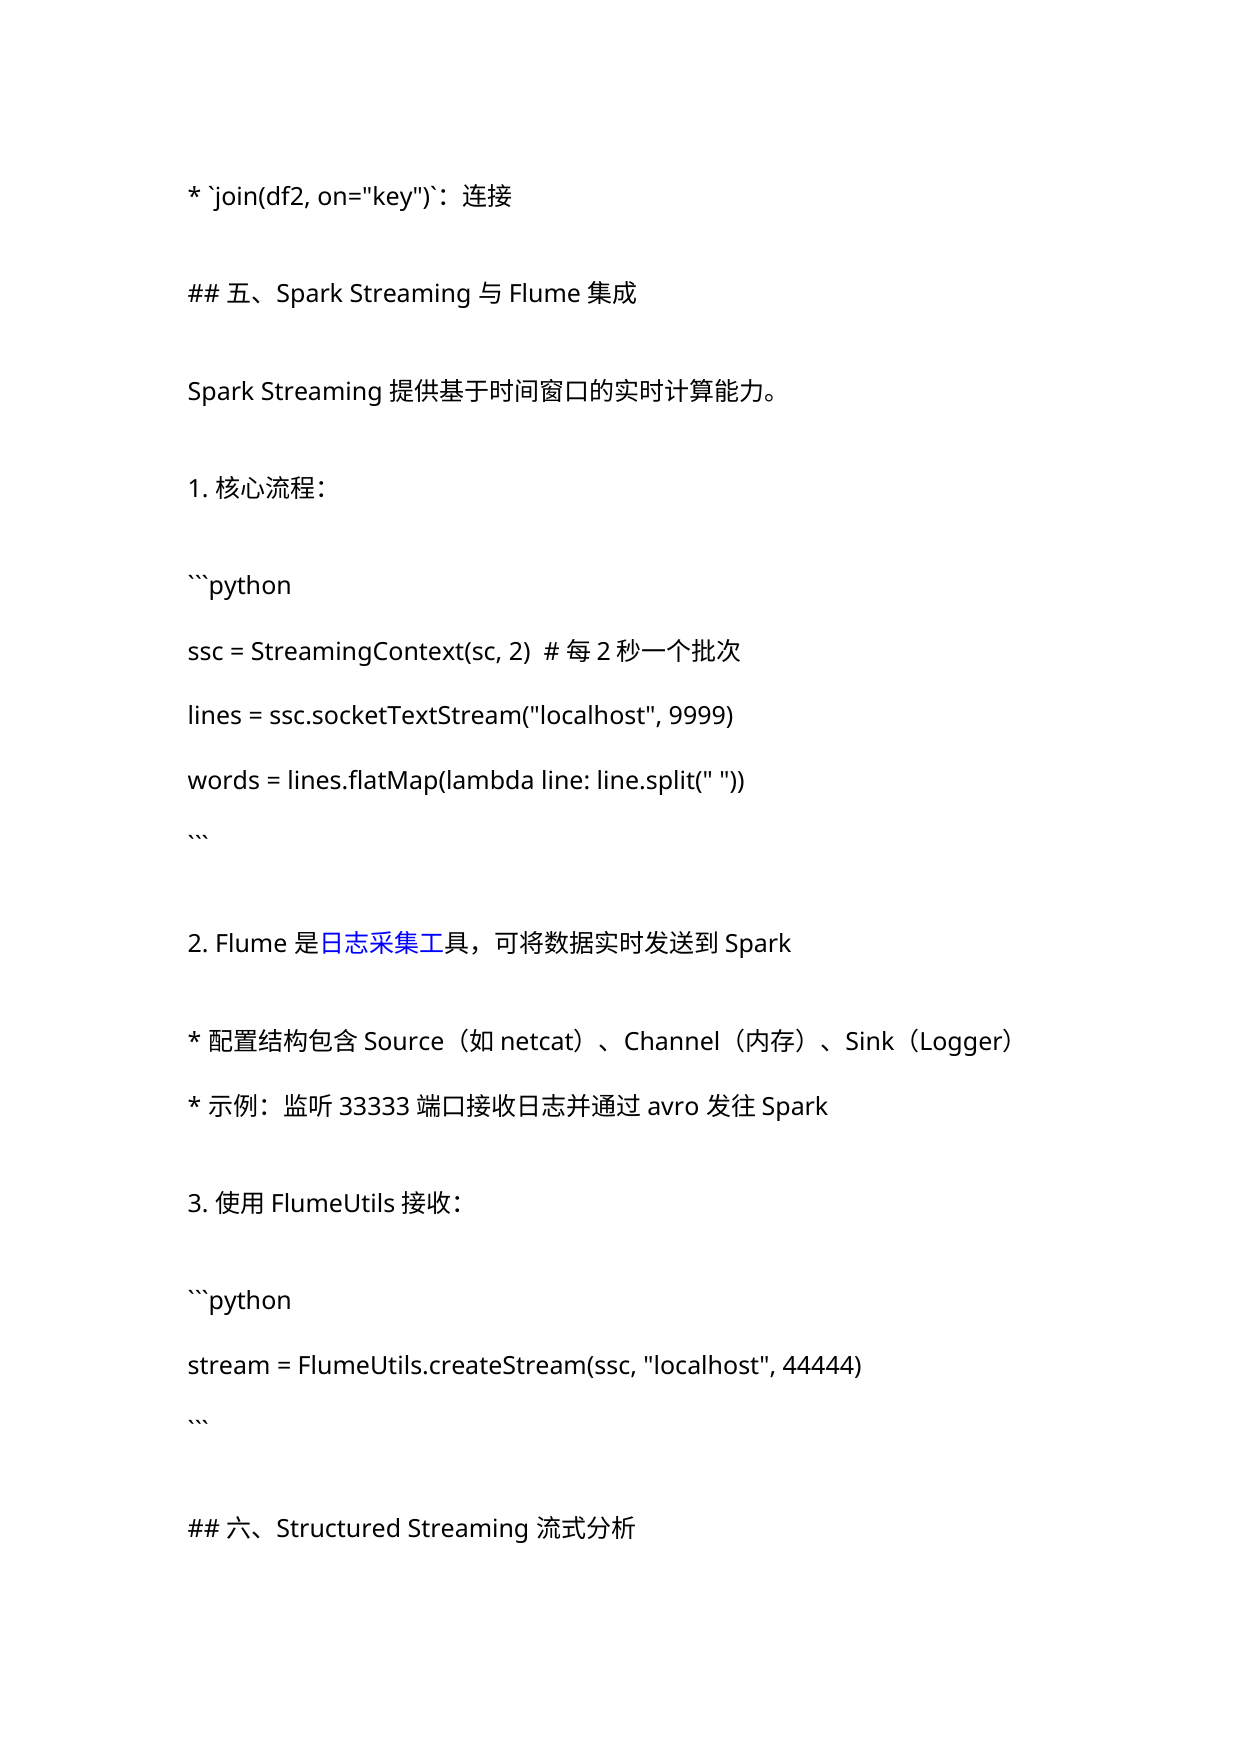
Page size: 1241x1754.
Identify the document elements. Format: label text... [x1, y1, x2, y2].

text ``` [187, 812, 1053, 877]
text words = lines.flatMap(lambda line: line.split(" ")) [187, 747, 1053, 812]
text lines = ssc.socketTextStream("localhost", 9999) [187, 682, 1053, 747]
text ``` [187, 1397, 1053, 1462]
text ```python [187, 1267, 1053, 1332]
text ## 六、Structured Streaming 流式分析 [187, 1494, 1053, 1559]
text Spark Streaming 提供基于时间窗口的实时计算能力。 [187, 357, 1053, 422]
text 3. 使用 FlumeUtils 接收： [187, 1169, 1053, 1234]
text ```python [187, 552, 1053, 617]
text ssc = StreamingContext(sc, 2) # 每2秒一个批次 [187, 617, 1053, 682]
text * `join(df2, on="key")`：连接 [187, 162, 1053, 227]
text * 配置结构包含 Source（如 netcat）、Channel（内存）、Sink（Logger） [187, 1007, 1053, 1072]
text * 示例：监听 33333 端口接收日志并通过 avro 发往 Spark [187, 1072, 1053, 1137]
text stream = FlumeUtils.createStream(ssc, "localhost", 44444) [187, 1332, 1053, 1397]
text 1. 核心流程： [187, 454, 1053, 519]
text ## 五、Spark Streaming 与 Flume 集成 [187, 259, 1053, 324]
text 2. Flume 是日志采集工具，可将数据实时发送到 Spark [187, 909, 1053, 974]
